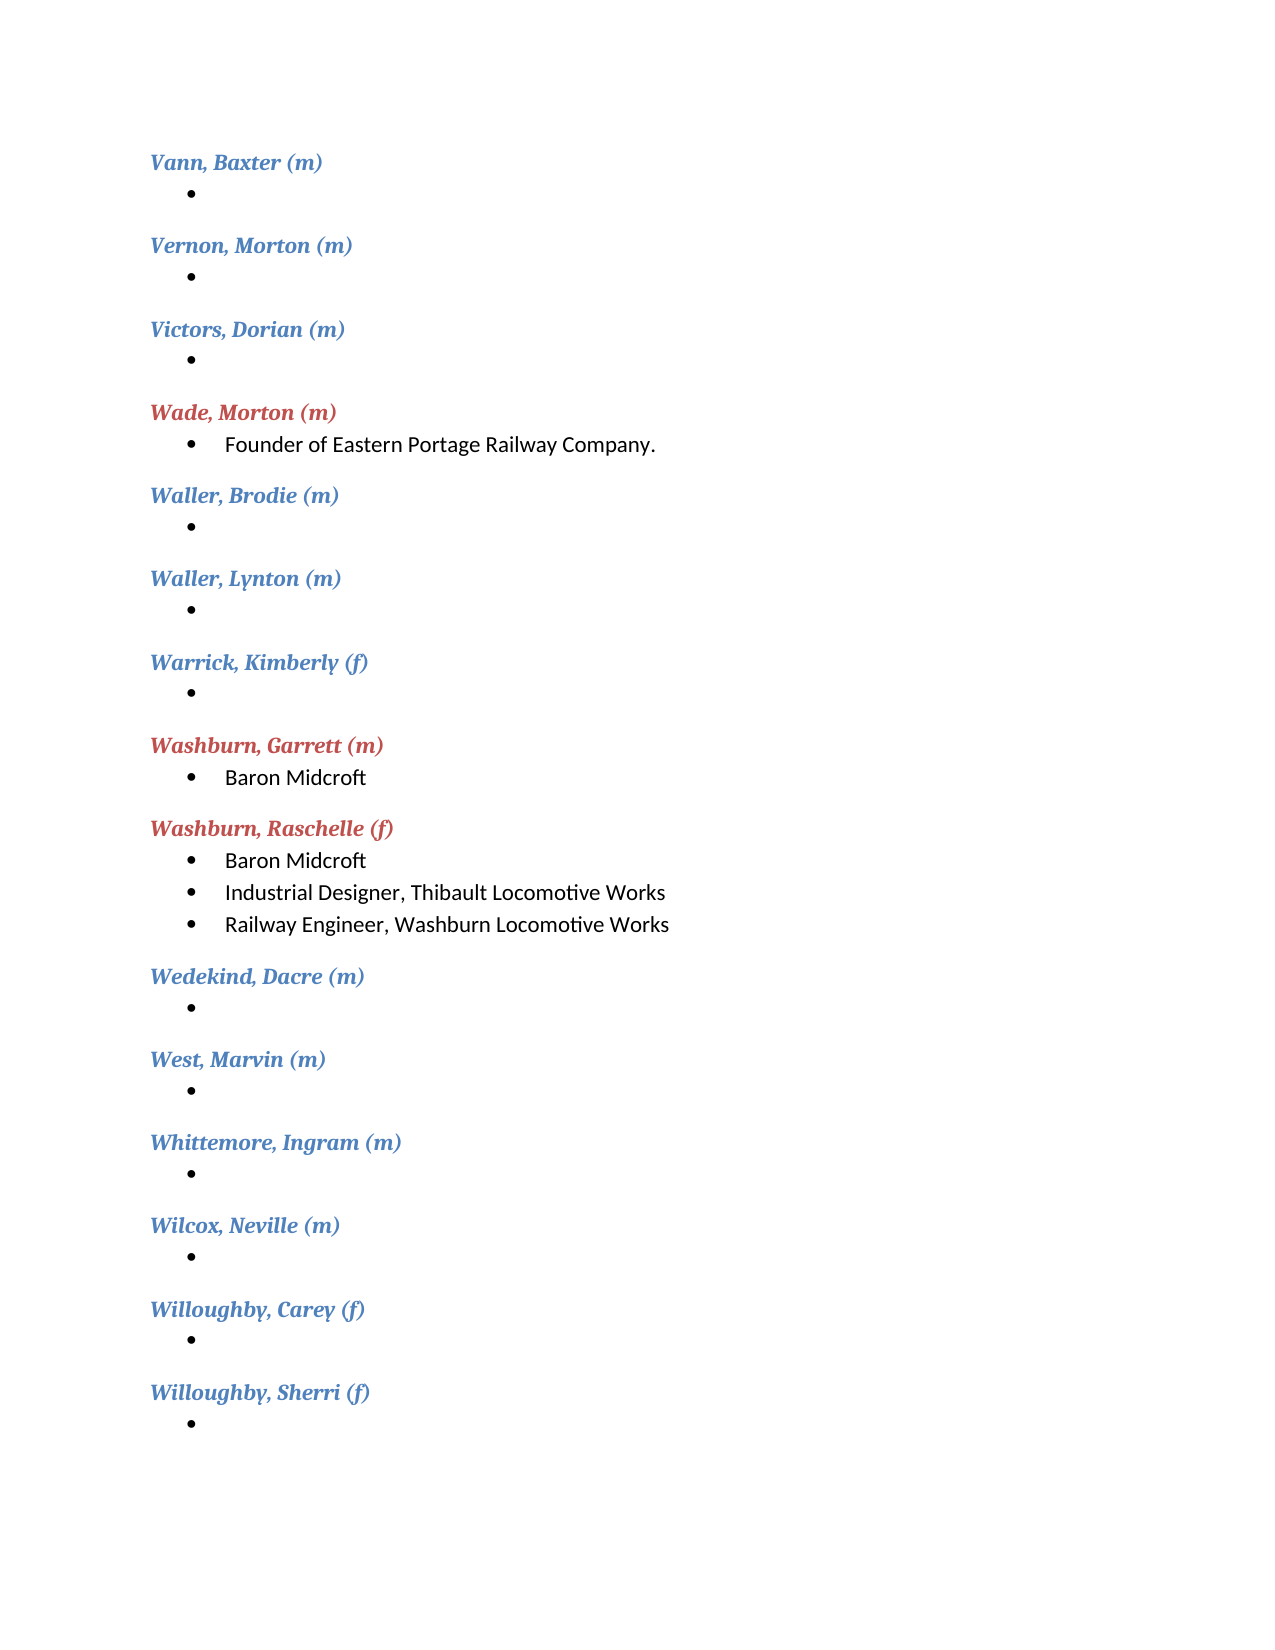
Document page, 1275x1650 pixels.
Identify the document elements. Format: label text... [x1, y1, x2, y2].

subtitle Victors, Dorian (m) [150, 316, 1125, 343]
subtitle Willoughby, Sherri (f) [150, 1379, 1125, 1406]
list Industrial Designer, Thibault Locomotive Works [187, 878, 1125, 906]
subtitle Washburn, Raschelle (f) [150, 816, 1125, 842]
subtitle Waller, Brodie (m) [150, 483, 1125, 509]
subtitle Wilcox, Neville (m) [150, 1213, 1125, 1239]
list Baron Midcroft [187, 846, 1125, 874]
list Baron Midcroft [187, 763, 1125, 791]
subtitle West, Marvin (m) [150, 1047, 1125, 1073]
subtitle Waller, Lynton (m) [150, 566, 1125, 592]
subtitle Wedekind, Dacre (m) [150, 963, 1125, 990]
subtitle Washburn, Garrett (m) [150, 733, 1125, 759]
subtitle Vernon, Morton (m) [150, 233, 1125, 259]
subtitle Warrick, Kimberly (f) [150, 649, 1125, 676]
subtitle Willoughby, Carey (f) [150, 1296, 1125, 1323]
subtitle Wade, Morton (m) [150, 400, 1125, 426]
subtitle Vann, Baxter (m) [150, 150, 1125, 176]
list Railway Engineer, Washburn Locomotive Works [187, 910, 1125, 938]
list Founder of Eastern Portage Railway Company. [187, 430, 1125, 458]
subtitle Whittemore, Ingram (m) [150, 1130, 1125, 1156]
